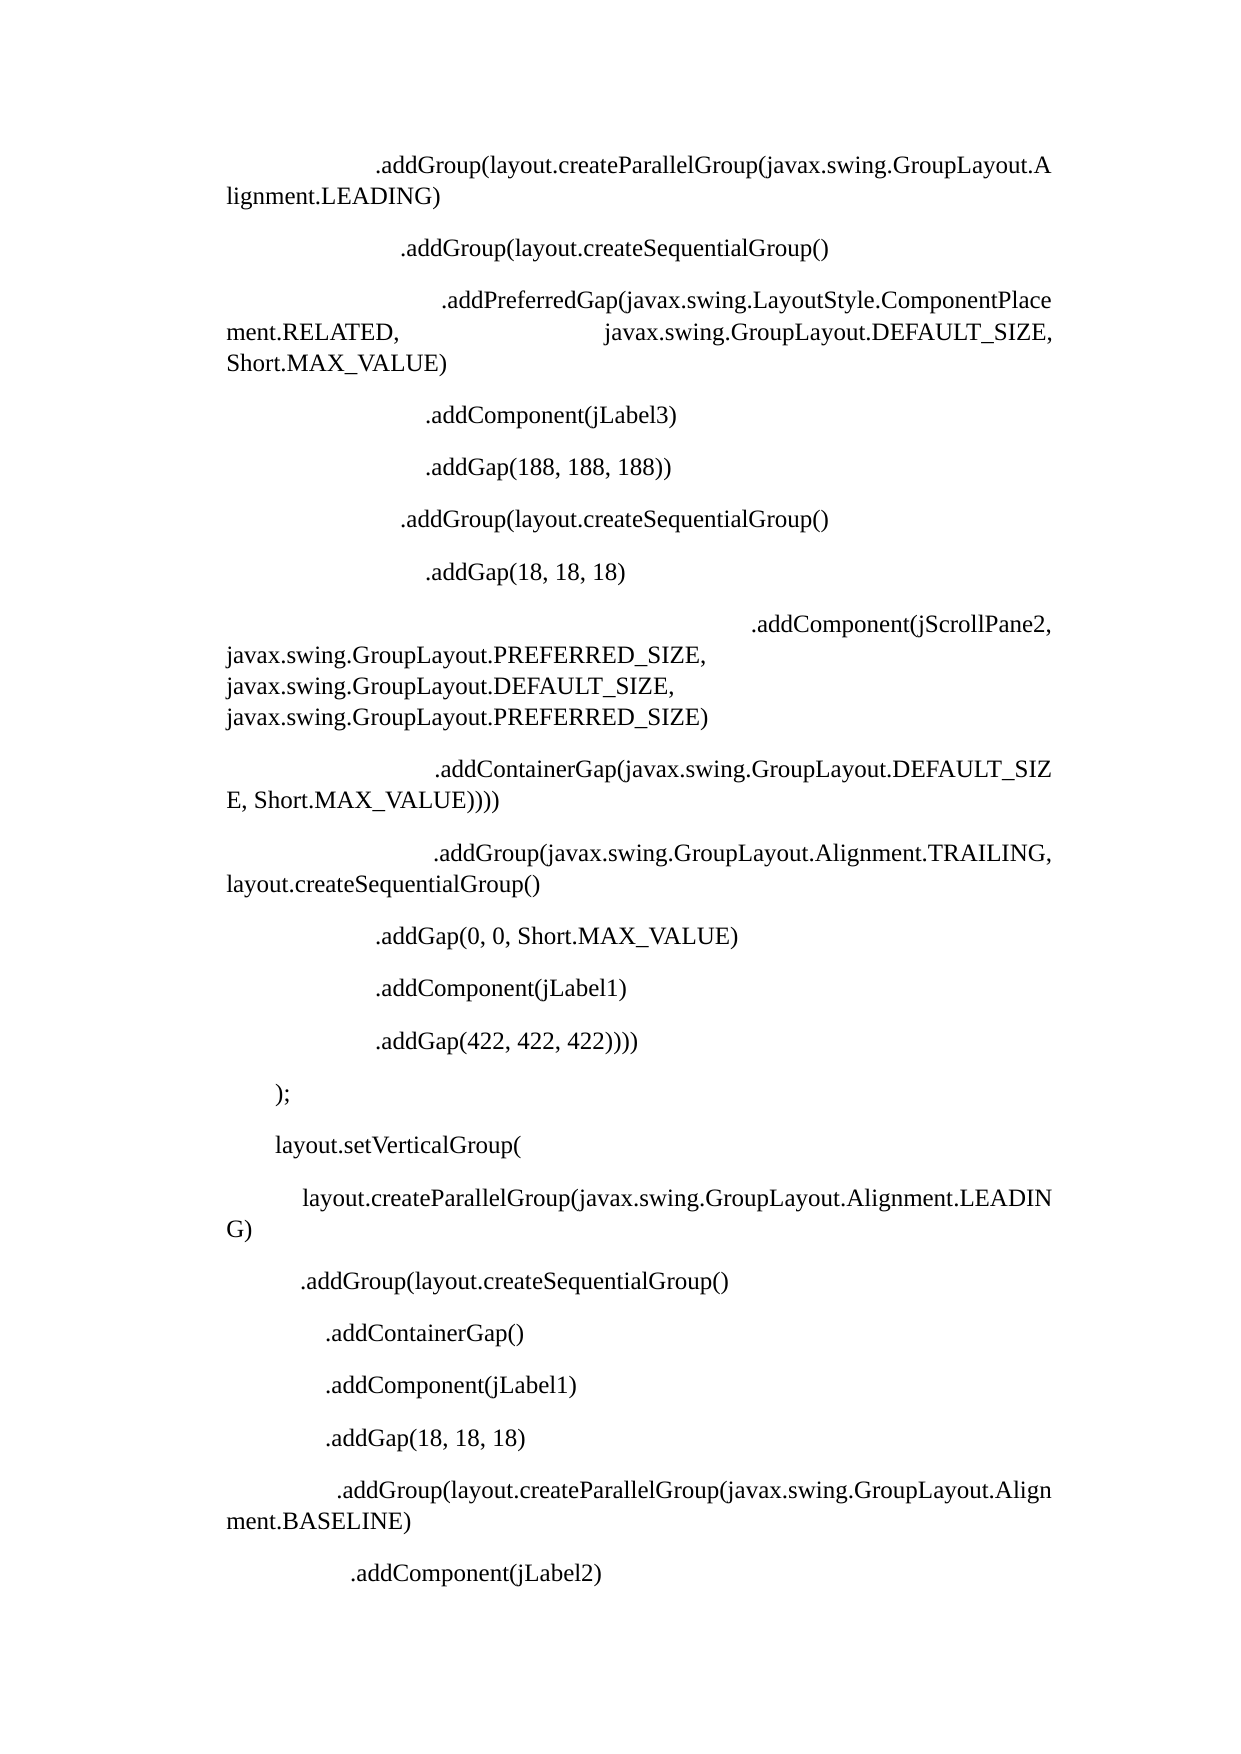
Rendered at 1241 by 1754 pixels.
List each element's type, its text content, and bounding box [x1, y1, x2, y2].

text layout.setVerticalGroup( [225, 1130, 1053, 1159]
text .addContainerGap(javax.swing.GroupLayout.DEFAULT_SIZE, Short.MAX_VALUE)))) [225, 754, 1053, 814]
text .addGroup(layout.createSequentialGroup() [225, 1266, 1053, 1295]
text .addGap(0, 0, Short.MAX_VALUE) [225, 921, 1053, 950]
text .addGroup(layout.createSequentialGroup() [225, 504, 1053, 533]
text .addGap(188, 188, 188)) [225, 452, 1053, 481]
text .addComponent(jLabel3) [225, 400, 1053, 429]
text .addGroup(layout.createParallelGroup(javax.swing.GroupLayout.Alignment.LEADING) [225, 150, 1053, 210]
text .addGap(18, 18, 18) [225, 557, 1053, 586]
text layout.createParallelGroup(javax.swing.GroupLayout.Alignment.LEADING) [225, 1183, 1053, 1242]
text ); [225, 1078, 1053, 1107]
text .addComponent(jLabel1) [225, 1371, 1053, 1399]
text .addComponent(jLabel2) [225, 1558, 1053, 1587]
text .addGroup(javax.swing.GroupLayout.Alignment.TRAILING, layout.createSequentialGroup() [225, 838, 1053, 898]
text .addGroup(layout.createParallelGroup(javax.swing.GroupLayout.Alignment.BASELINE) [225, 1475, 1053, 1535]
text .addPreferredGap(javax.swing.LayoutStyle.ComponentPlacement.RELATED, javax.swing.GroupLayout.DEFAULT_SIZE, Short.MAX_VALUE) [225, 286, 1053, 376]
text .addGap(18, 18, 18) [225, 1423, 1053, 1452]
text .addGroup(layout.createSequentialGroup() [225, 233, 1053, 262]
text .addComponent(jLabel1) [225, 973, 1053, 1002]
text .addContainerGap() [225, 1318, 1053, 1347]
text .addGap(422, 422, 422)))) [225, 1026, 1053, 1054]
text .addComponent(jScrollPane2, javax.swing.GroupLayout.PREFERRED_SIZE, javax.swing.GroupLayout.DEFAULT_SIZE, javax.swing.GroupLayout.PREFERRED_SIZE) [225, 609, 1053, 731]
